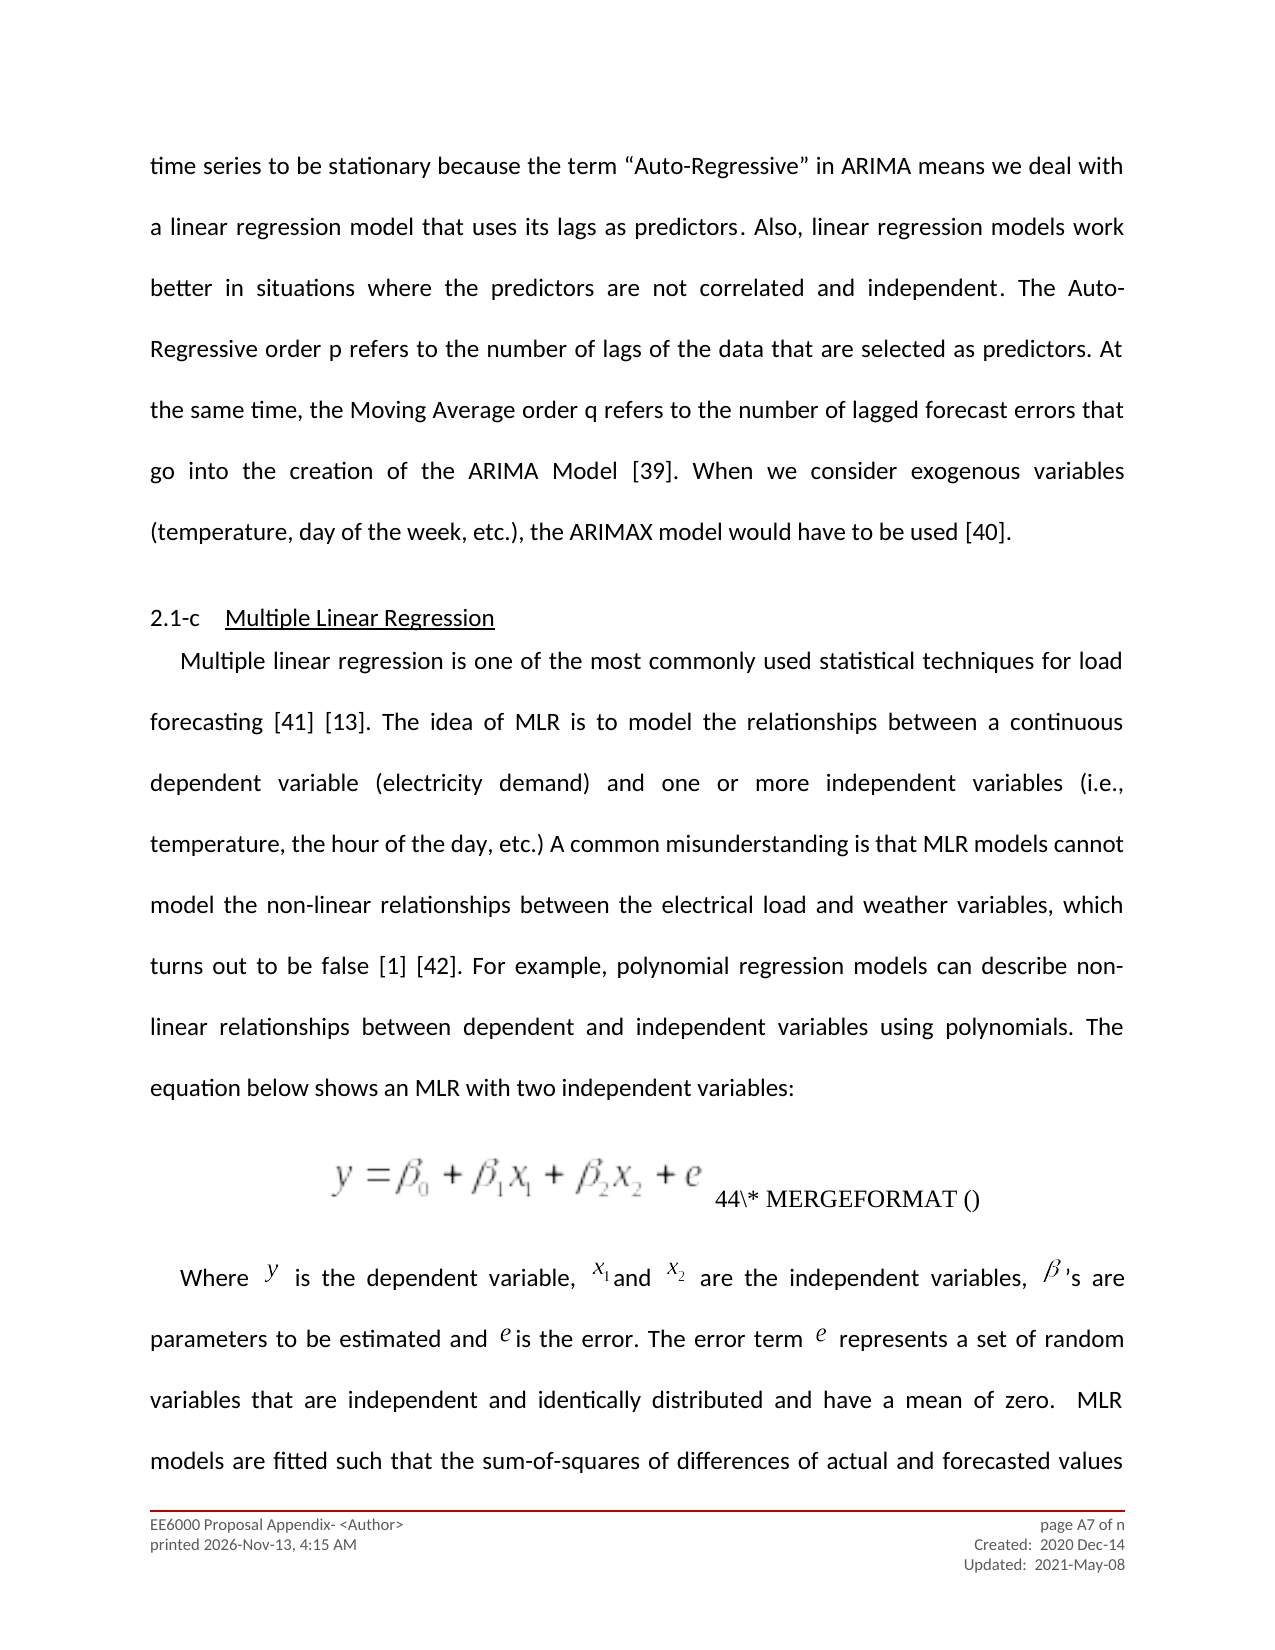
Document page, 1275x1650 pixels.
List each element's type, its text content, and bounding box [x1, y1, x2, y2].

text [150, 150, 1125, 547]
text Multiple linear regression is one of the most commonly used statistical techniques for load forecasting [41] [13]. The idea of MLR is to model the relationships between a continuous dependent variable (electricity demand) and one or more independent variables (i.e., temperature, the hour of the day, etc.) A common misunderstanding is that MLR models cannot model the non-linear relationships between the electrical load and weather variables, which turns out to be false [1] [42]. For example, polynomial regression models can describe non-linear relationships between dependent and independent variables using polynomials. The equation below shows an MLR with two independent variables: [150, 645, 1125, 1103]
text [150, 1248, 1125, 1476]
subtitle Multiple Linear Regression [150, 602, 1125, 633]
